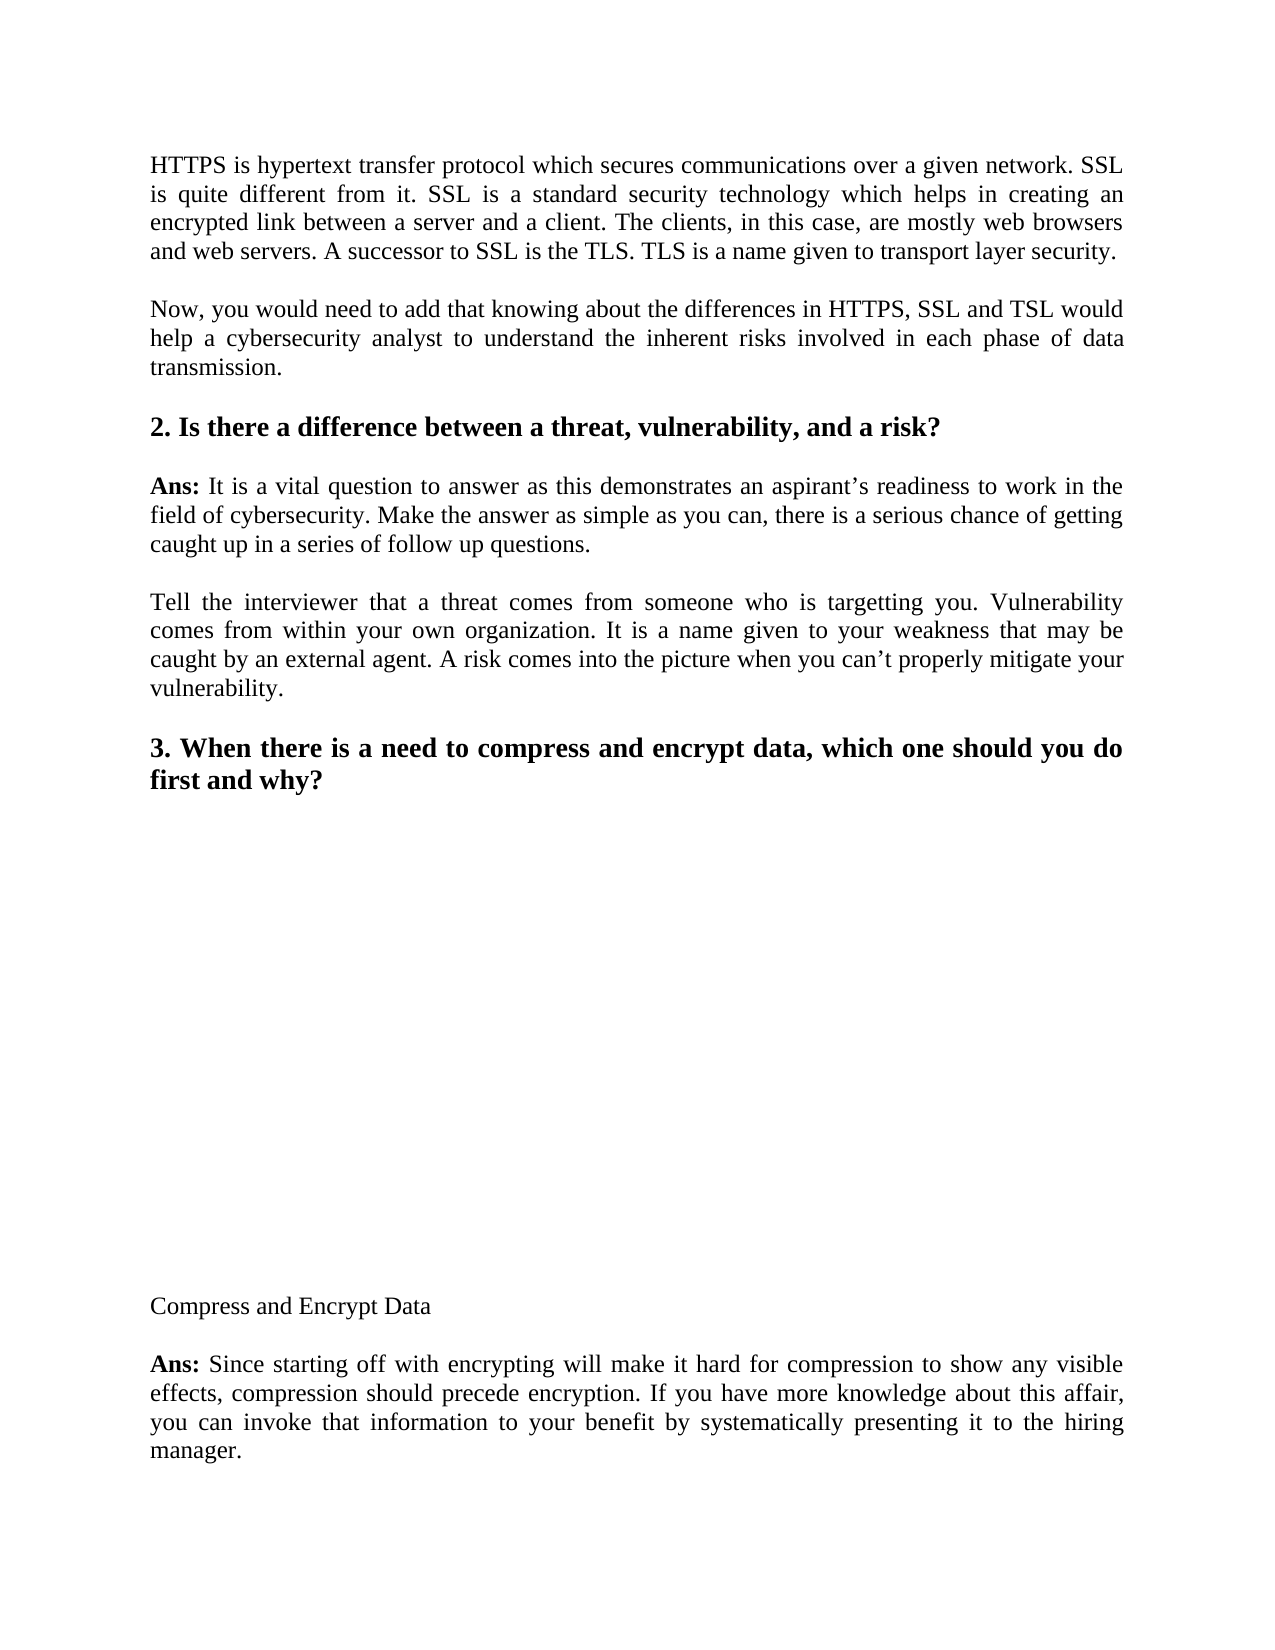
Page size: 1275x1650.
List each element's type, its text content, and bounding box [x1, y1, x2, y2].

text Compress and Encrypt Data [150, 1291, 1125, 1320]
text Ans: Since starting off with encrypting will make it hard for compression to show any visible effects, compression should precede encryption. If you have more knowledge about this affair, you can invoke that information to your benefit by systematically presenting it to the hiring manager. [150, 1349, 1125, 1464]
text 3. When there is a need to compress and encrypt data, which one should you do first and why? [150, 731, 1125, 796]
text 2. Is there a difference between a threat, vulnerability, and a risk? [150, 409, 1125, 442]
text Ans: It is a vital question to answer as this demonstrates an aspirant’s readiness to work in the field of cybersecurity. Make the answer as simple as you can, there is a serious chance of getting caught up in a series of follow up questions. [150, 471, 1125, 557]
text Now, you would need to add that knowing about the differences in HTTPS, SSL and TSL would help a cybersecurity analyst to understand the inherent risks involved in each phase of data transmission. [150, 294, 1125, 380]
text HTTPS is hypertext transfer protocol which secures communications over a given network. SSL is quite different from it. SSL is a standard security technology which helps in creating an encrypted link between a server and a client. The clients, in this case, are mostly web browsers and web servers. A successor to SSL is the TLS. TLS is a name given to transport layer security. [150, 150, 1125, 265]
text Tell the interviewer that a threat comes from someone who is targetting you. Vulnerability comes from within your own organization. It is a name given to your weakness that may be caught by an external agent. A risk comes into the picture when you can’t properly mitigate your vulnerability. [150, 587, 1125, 702]
